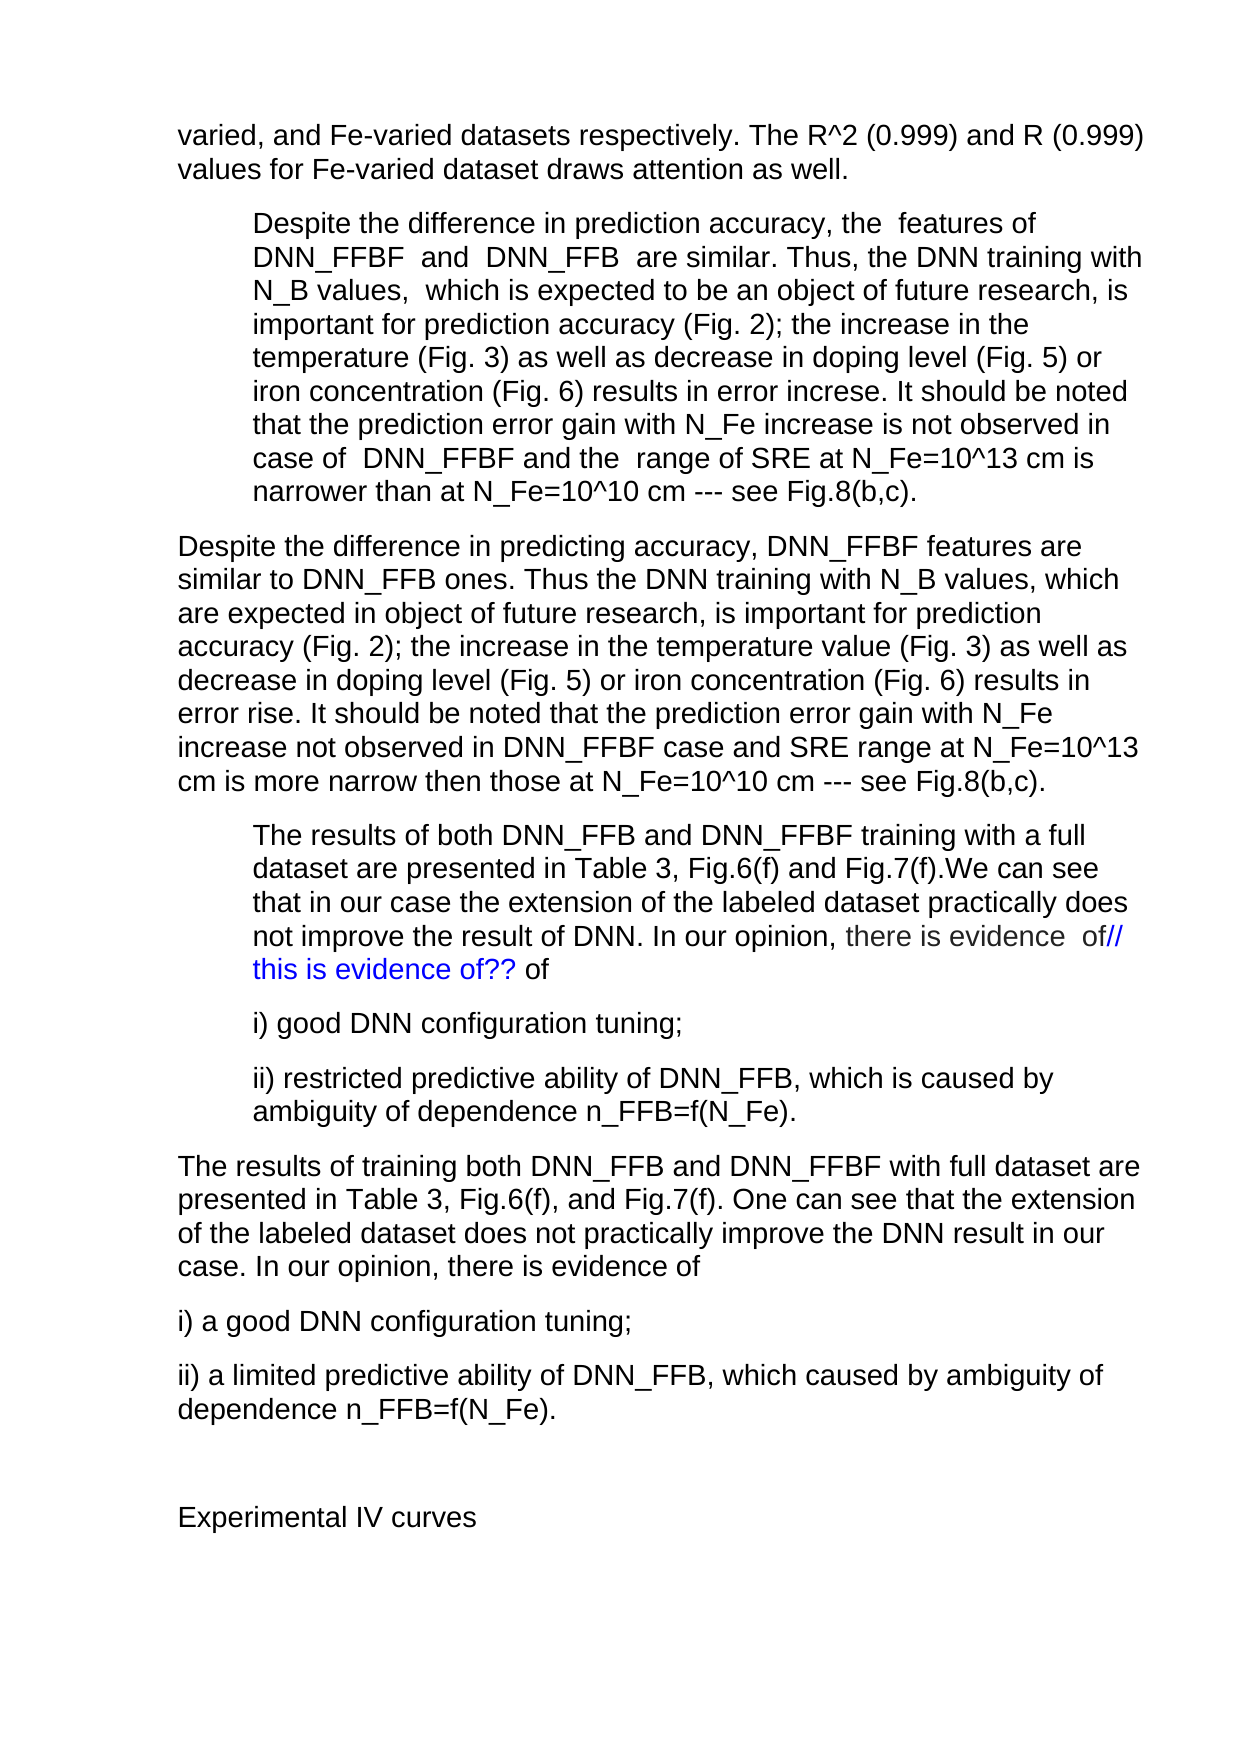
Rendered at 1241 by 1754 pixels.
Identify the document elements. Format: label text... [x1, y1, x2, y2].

text i) a good DNN configuration tuning; [177, 1304, 1152, 1337]
text Despite the difference in prediction accuracy, the features of DNN_FFBF and DNN_FFB are similar. Thus, the DNN training with N_B values, which is expected to be an object of future research, is important for prediction accuracy (Fig. 2); the increase in the temperature (Fig. 3) as well as decrease in doping level (Fig. 5) or iron concentration (Fig. 6) results in error increse. It should be noted that the prediction error gain with N_Fe increase is not observed in case of DNN_FFBF and the range of SRE at N_Fe=10^13 cm is narrower than at N_Fe=10^10 cm --- see Fig.8(b,c). [252, 206, 1152, 508]
text i) good DNN configuration tuning; [252, 1006, 1152, 1040]
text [177, 118, 1152, 185]
text ii) restricted predictive ability of DNN_FFB, which is caused by ambiguity of dependence n_FFB=f(N_Fe). [252, 1061, 1152, 1128]
text Despite the difference in predicting accuracy, DNN_FFBF features are similar to DNN_FFB ones. Thus the DNN training with N_B values, which are expected in object of future research, is important for prediction accuracy (Fig. 2); the increase in the temperature value (Fig. 3) as well as decrease in doping level (Fig. 5) or iron concentration (Fig. 6) results in error rise. It should be noted that the prediction error gain with N_Fe increase not observed in DNN_FFBF case and SRE range at N_Fe=10^13 cm is more narrow then those at N_Fe=10^10 cm --- see Fig.8(b,c). [177, 529, 1152, 797]
text ii) a limited predictive ability of DNN_FFB, which caused by ambiguity of dependence n_FFB=f(N_Fe). [177, 1358, 1152, 1425]
text Experimental IV curves [177, 1500, 1152, 1534]
text The results of training both DNN_FFB and DNN_FFBF with full dataset are presented in Table 3, Fig.6(f), and Fig.7(f). One can see that the extension of the labeled dataset does not practically improve the DNN result in our case. In our opinion, there is evidence of [177, 1149, 1152, 1283]
text The results of both DNN_FFB and DNN_FFBF training with a full dataset are presented in Table 3, Fig.6(f) and Fig.7(f).We can see that in our case the extension of the labeled dataset practically does not improve the result of DNN. In our opinion, there is evidence of// this is evidence of?? of [252, 818, 1152, 986]
